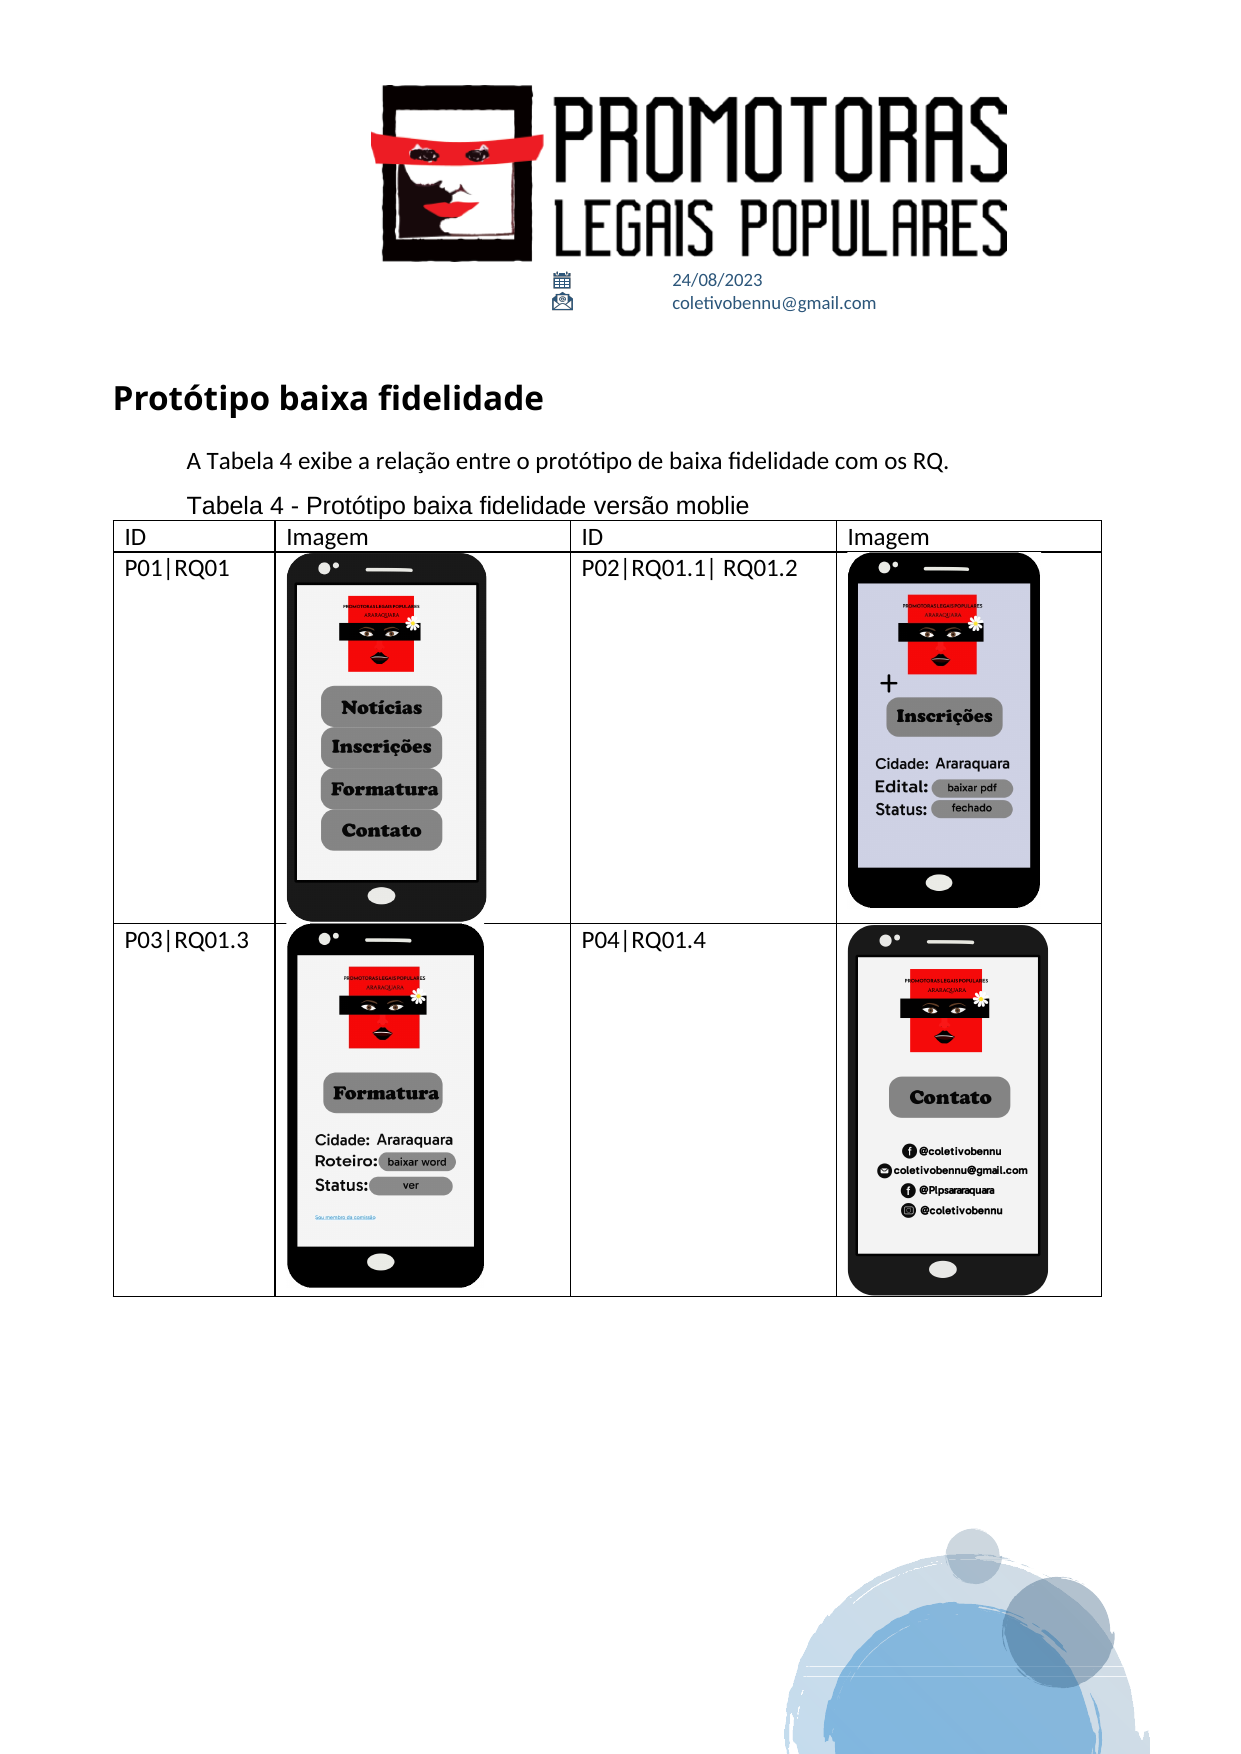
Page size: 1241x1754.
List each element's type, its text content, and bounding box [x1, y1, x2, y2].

table_cell P04|RQ01.4 [571, 924, 836, 1296]
table_header ID [571, 521, 836, 551]
table_cell [837, 553, 1101, 923]
picture [286, 552, 489, 1288]
table_cell P03|RQ01.3 [114, 924, 274, 1296]
text Tabela 4 - Protótipo baixa fidelidade versão moblie [112, 491, 1128, 520]
text A Tabela 4 exibe a relação entre o protótipo de baixa fidelidade com os RQ. [112, 445, 1128, 476]
table_cell [276, 553, 286, 923]
table_cell [1049, 924, 1101, 1296]
table_header Imagem [276, 521, 570, 551]
table_cell P01|RQ01 [114, 553, 274, 923]
table_cell [276, 924, 570, 1296]
table_header Imagem [837, 521, 1101, 551]
picture [355, 75, 1017, 311]
table_cell P02|RQ01.1| RQ01.2 [571, 553, 836, 923]
subtitle Protótipo baixa fidelidade [112, 375, 1128, 420]
picture [847, 552, 1042, 909]
picture [847, 923, 1049, 1296]
table_cell [489, 553, 570, 923]
table_header ID [114, 521, 274, 551]
table_cell [837, 924, 847, 1296]
